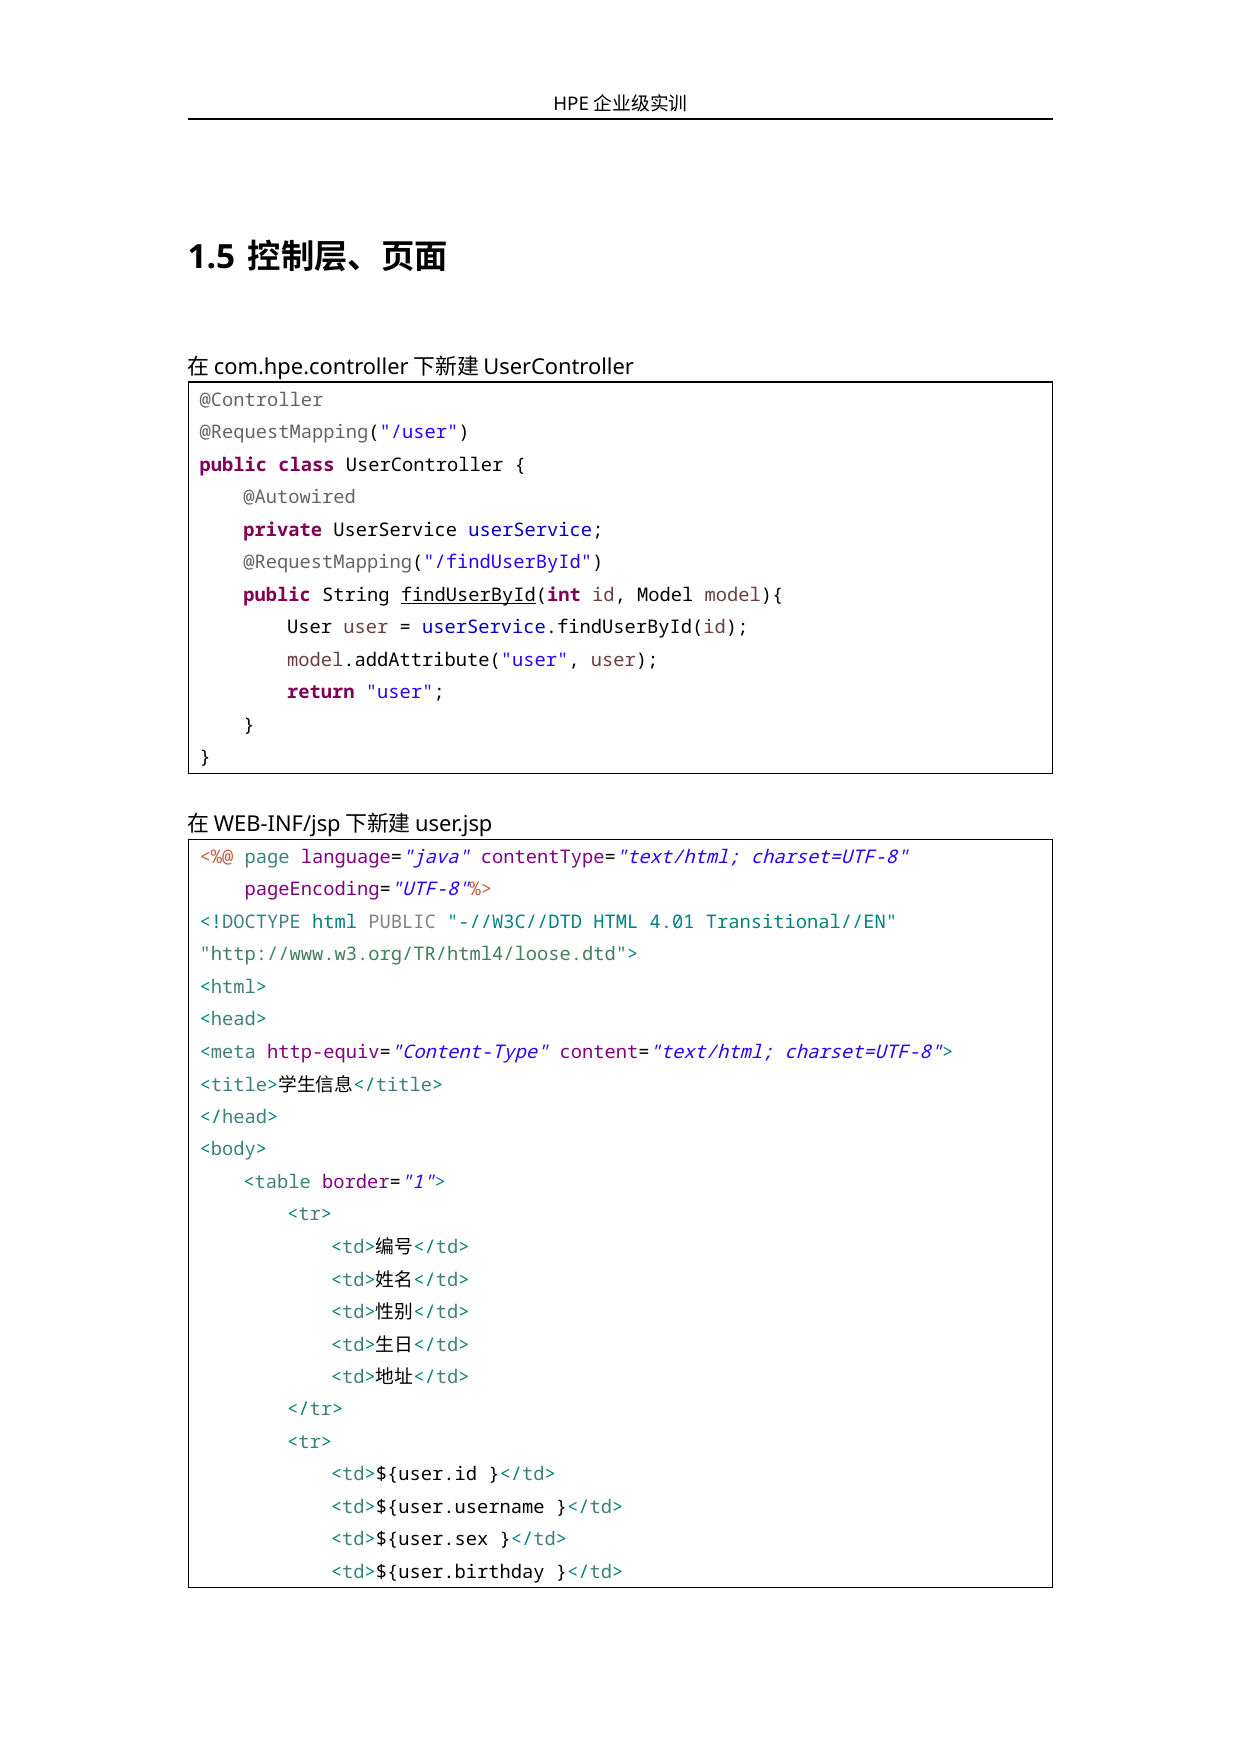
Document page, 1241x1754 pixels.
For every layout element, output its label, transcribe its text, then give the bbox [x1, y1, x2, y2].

text 在com.hpe.controller下新建UserController [187, 349, 1053, 381]
text 在WEB-INF/jsp下新建user.jsp [187, 806, 1053, 838]
table_header @Controller @RequestMapping("/user") public class UserController { @Autowired private UserService userService; @RequestMapping("/findUserById") public String findUserById(int id, Model model){ User user = userService.findUserById(id); model.addAttribute("user", user); return "user"; } } [189, 383, 1052, 772]
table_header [189, 840, 1052, 1587]
subtitle 控制层、页面 [187, 222, 1053, 287]
